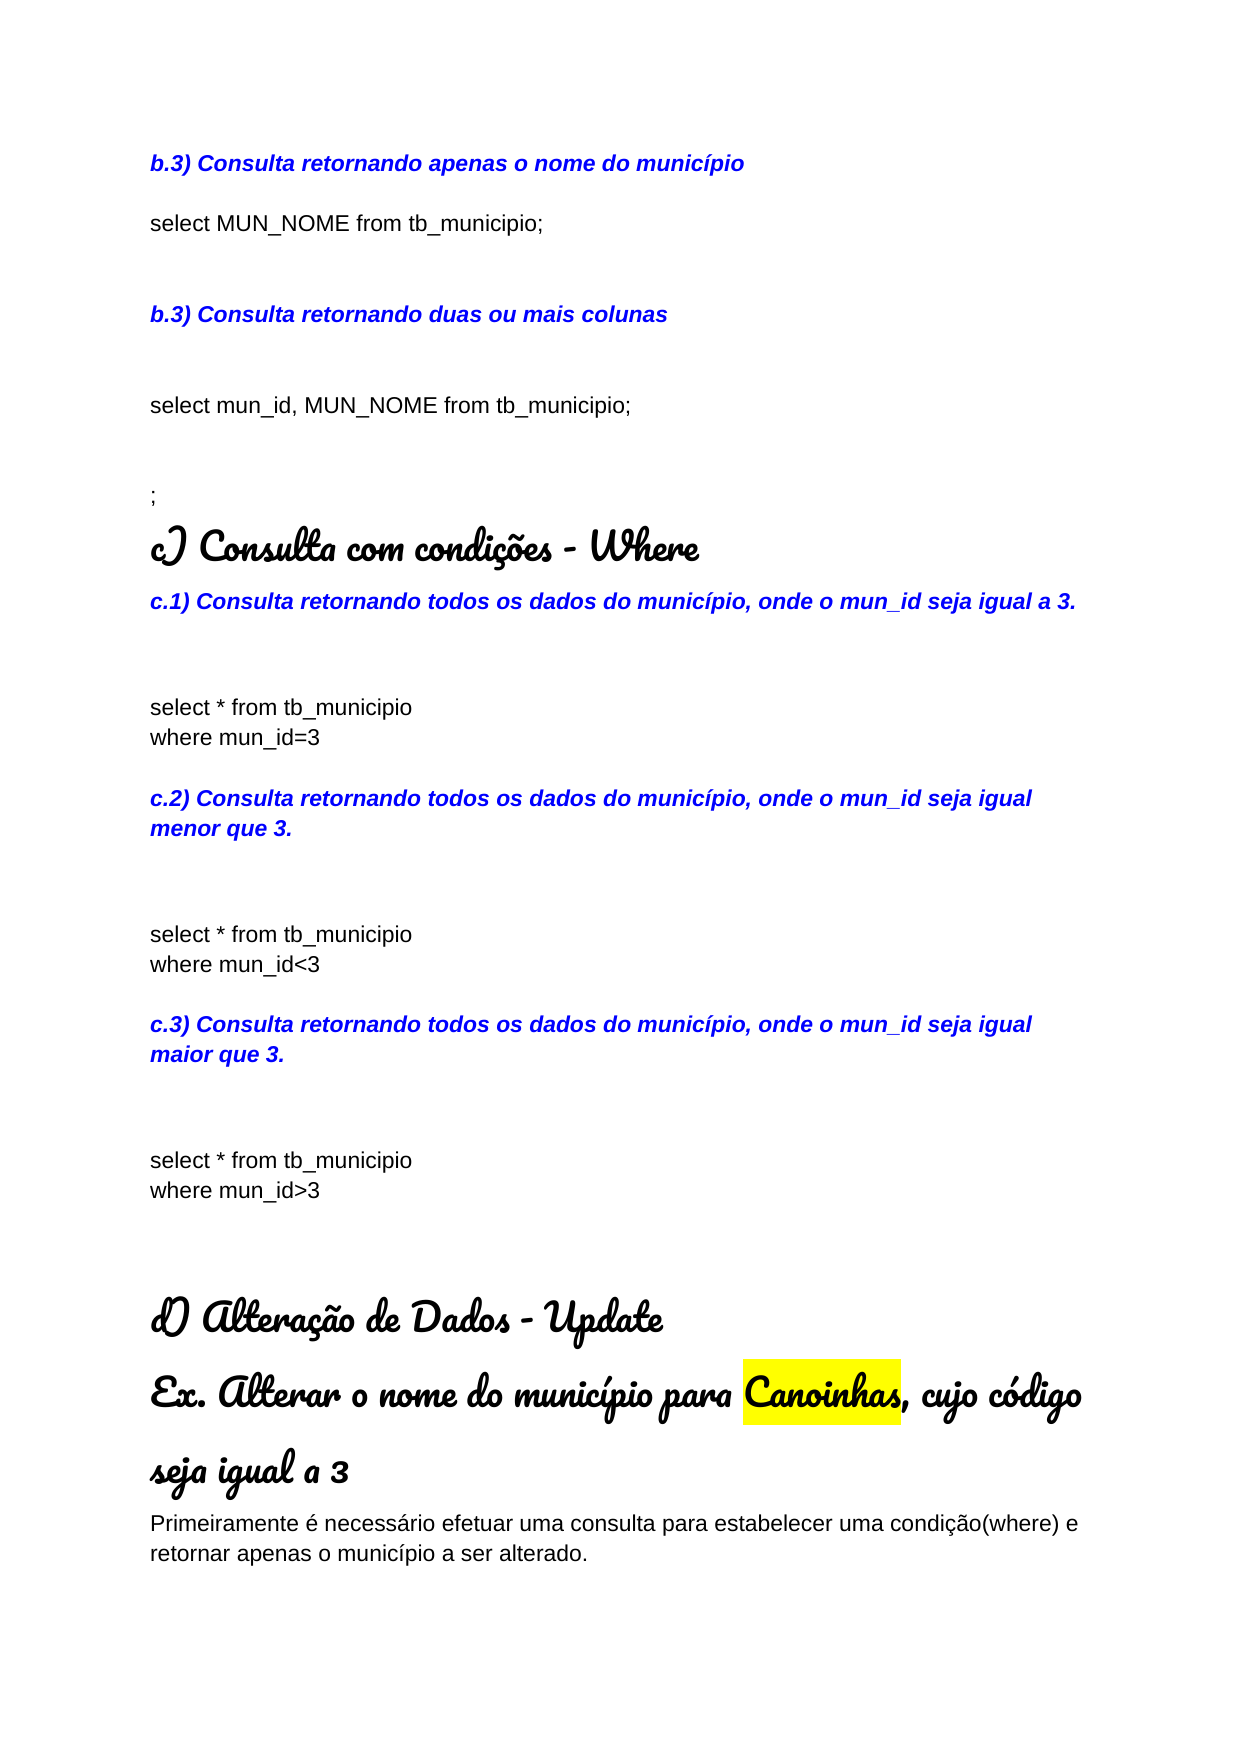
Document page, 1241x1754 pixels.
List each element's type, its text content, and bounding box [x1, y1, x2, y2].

text c.1) Consulta retornando todos os dados do município, onde o mun_id seja igual a 3. [150, 588, 1090, 614]
text where mun_id=3 [150, 724, 1090, 751]
text select mun_id, MUN_NOME from tb_municipio; [150, 392, 1090, 418]
text where mun_id<3 [150, 951, 1090, 977]
text c.2) Consulta retornando todos os dados do município, onde o mun_id seja igual menor que 3. [150, 784, 1090, 841]
text Primeiramente é necessário efetuar uma consulta para estabelecer uma condição(where) e retornar apenas o município a ser alterado. [150, 1510, 1090, 1567]
text select * from tb_municipio [150, 694, 1090, 720]
text select * from tb_municipio [150, 1147, 1090, 1174]
text select * from tb_municipio [150, 921, 1090, 947]
text Ex. Alterar o nome do município para Canoinhas, cujo código seja igual a 3 [150, 1359, 1090, 1500]
text d) Alteração de Dados - Update [150, 1283, 1090, 1349]
text select MUN_NOME from tb_municipio; [150, 210, 1090, 237]
text ; [150, 482, 1090, 509]
text where mun_id>3 [150, 1177, 1090, 1204]
text b.3) Consulta retornando duas ou mais colunas [150, 301, 1090, 327]
text c) Consulta com condições - Where [150, 512, 1090, 578]
text c.3) Consulta retornando todos os dados do município, onde o mun_id seja igual maior que 3. [150, 1011, 1090, 1068]
text b.3) Consulta retornando apenas o nome do município [150, 150, 1090, 176]
